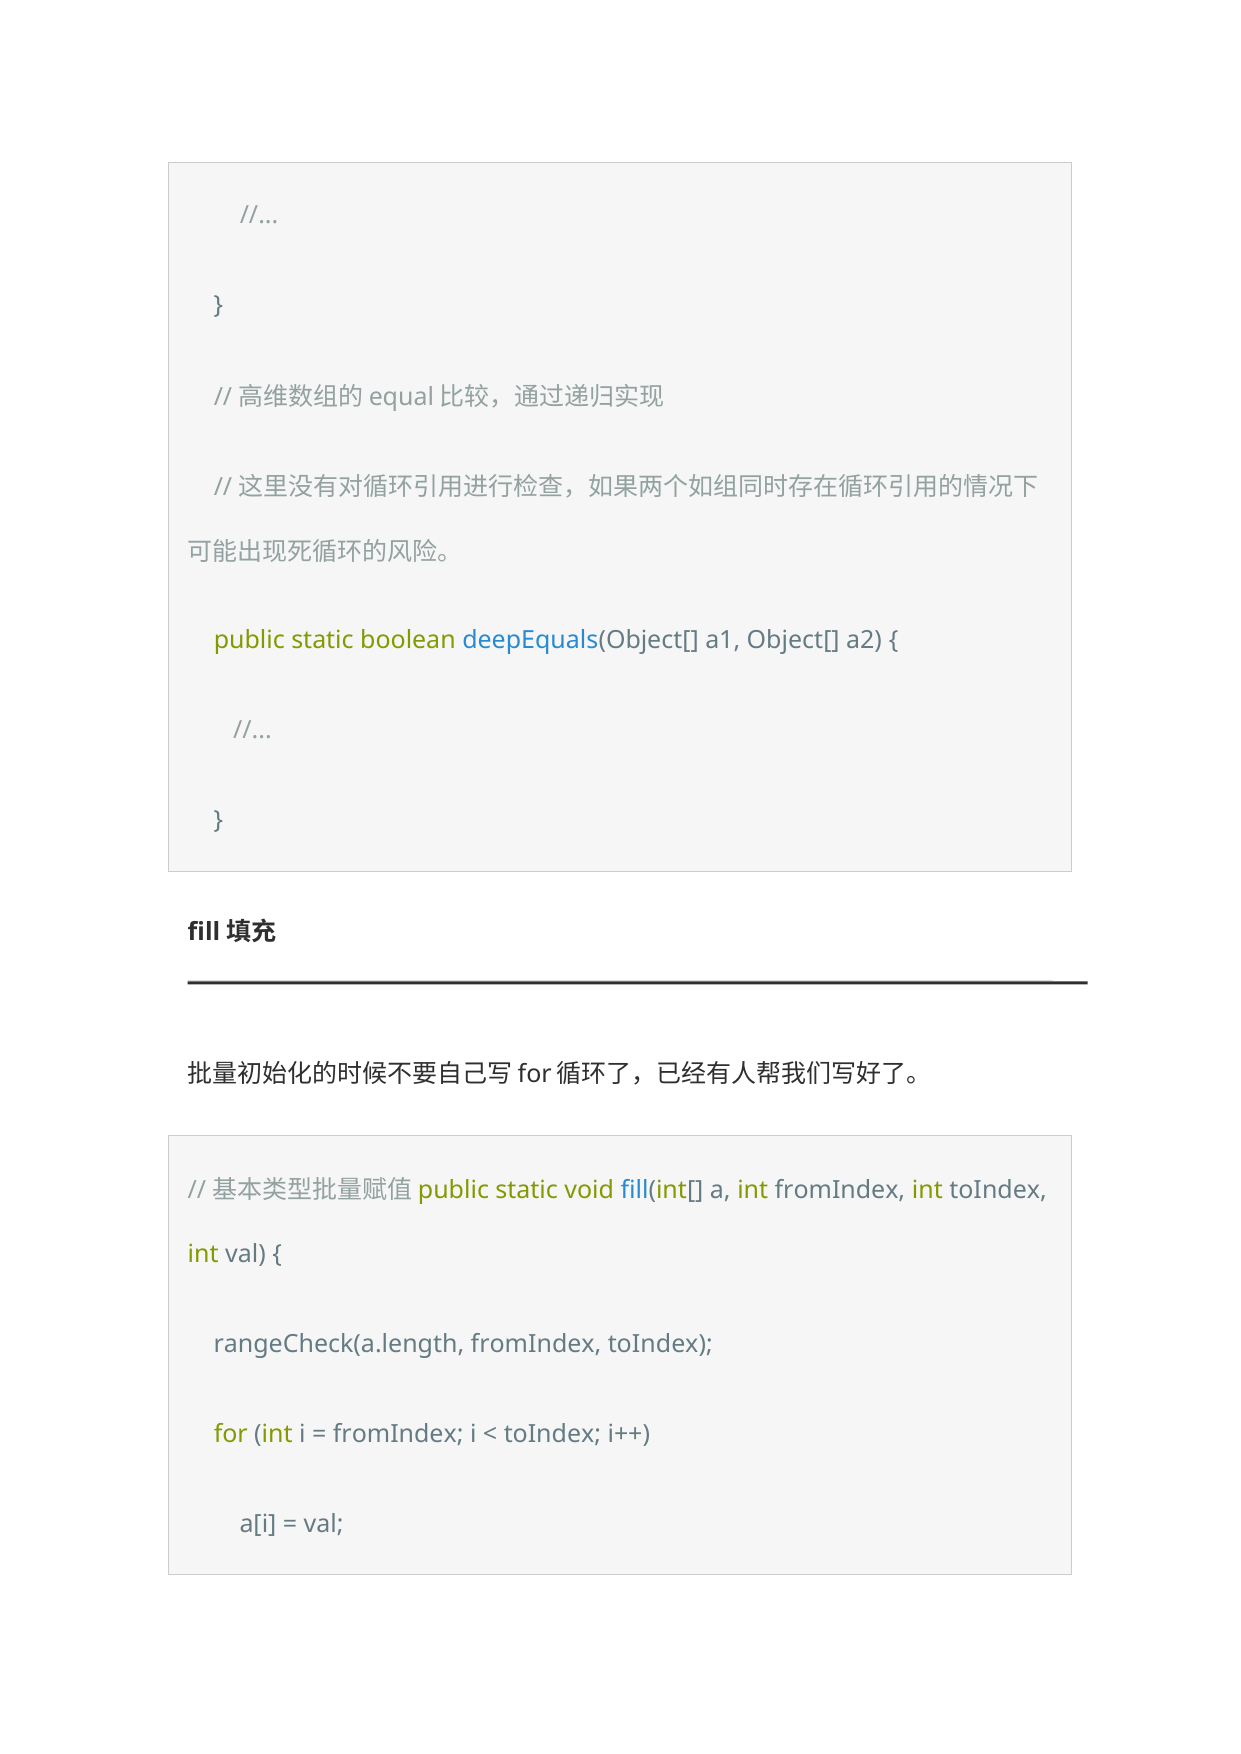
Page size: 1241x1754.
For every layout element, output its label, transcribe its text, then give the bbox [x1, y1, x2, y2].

text } [169, 252, 1071, 337]
text public static boolean deepEquals(Object[] a1, Object[] a2) { [169, 587, 1071, 672]
text a[i] = val; [169, 1470, 1071, 1574]
text //... [169, 163, 1071, 247]
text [169, 1290, 1071, 1375]
text } [169, 767, 1071, 871]
text //... [169, 677, 1071, 762]
text // 高维数组的equal比较，通过递归实现 [169, 342, 1071, 427]
text 批量初始化的时候不要自己写for循环了，已经有人帮我们写好了。 [187, 1039, 1053, 1104]
text // 基本类型批量赋值public static void fill(int[] a, int fromIndex, int toIndex, int val) { [169, 1136, 1071, 1285]
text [169, 1380, 1071, 1465]
subtitle fill 填充 [187, 897, 1053, 962]
text // 这里没有对循环引用进行检查，如果两个如组同时存在循环引用的情况下可能出现死循环的风险。 [169, 432, 1071, 582]
